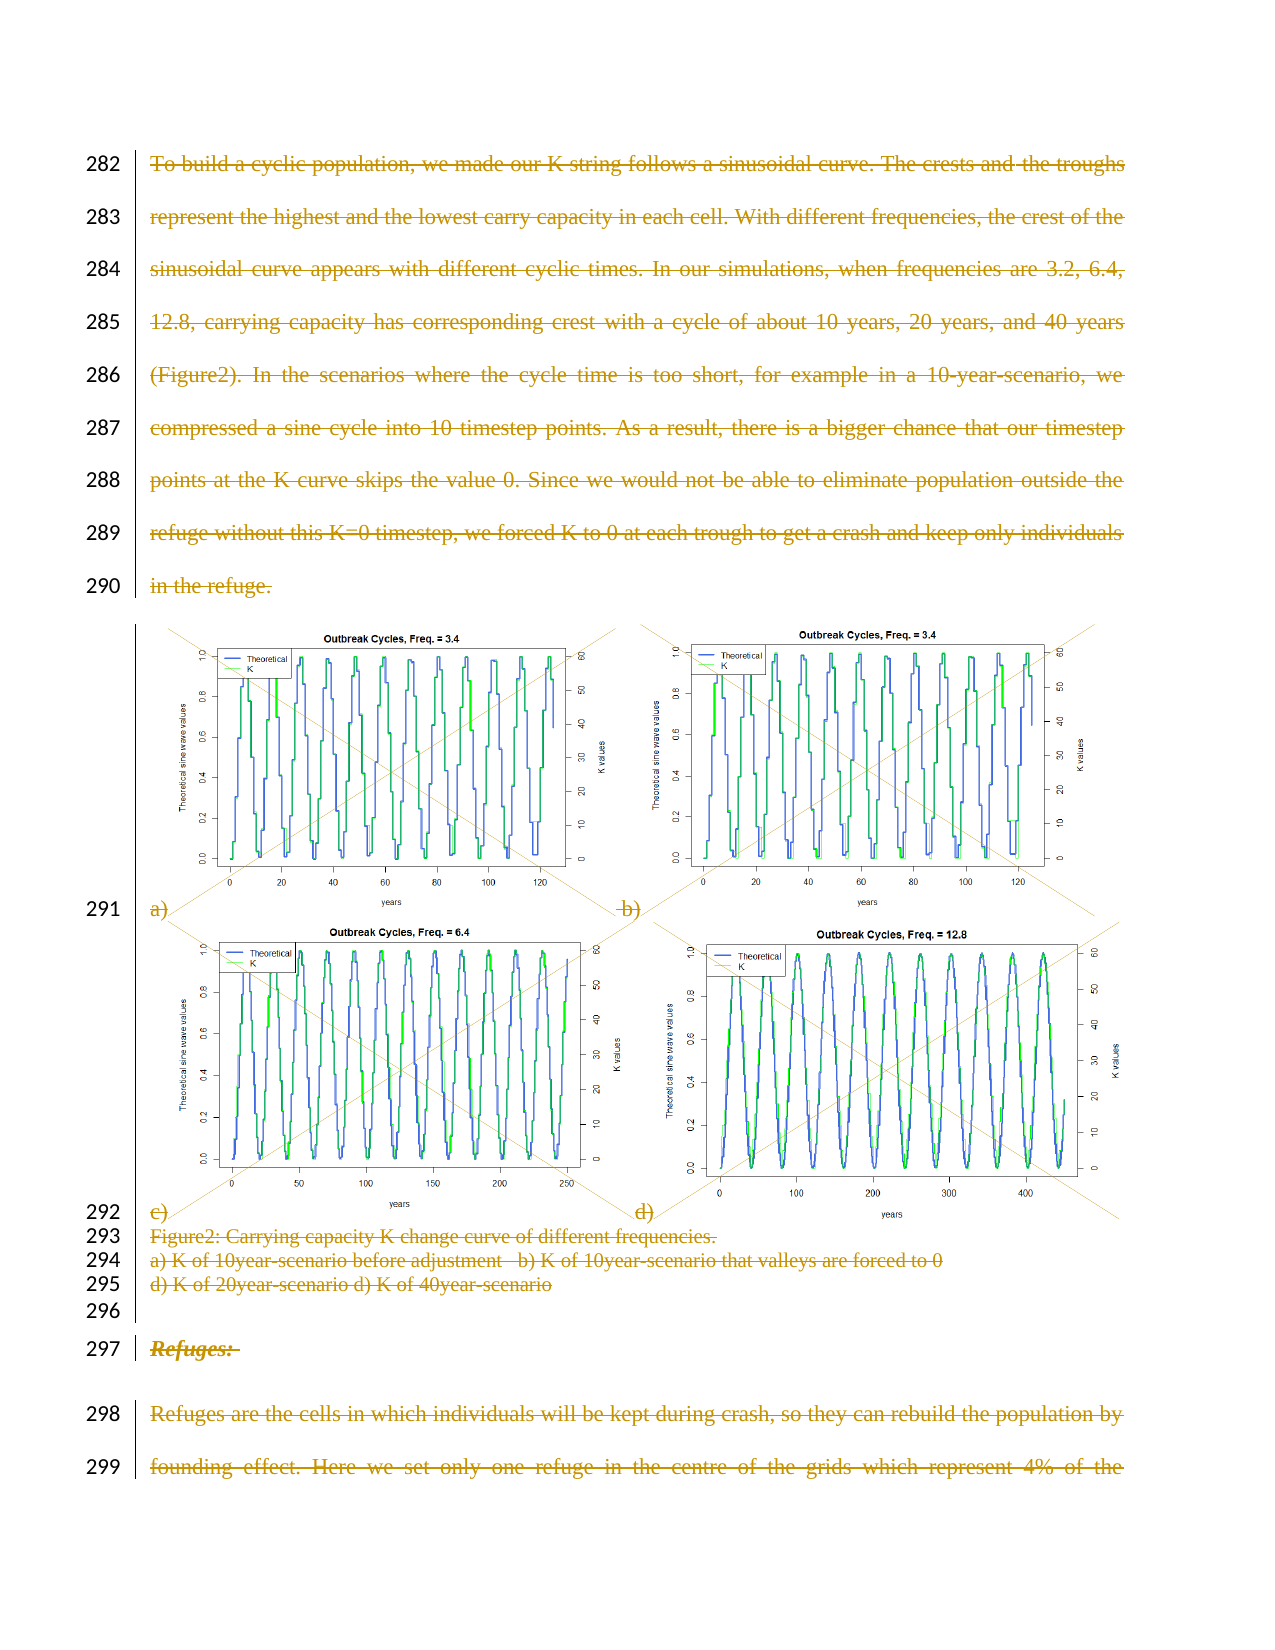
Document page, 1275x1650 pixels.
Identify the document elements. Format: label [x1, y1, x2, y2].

picture [169, 773, 615, 917]
picture [888, 923, 1120, 1218]
picture [170, 1071, 632, 1219]
picture [869, 625, 1095, 915]
picture [167, 922, 399, 1218]
picture [167, 629, 390, 915]
picture [640, 625, 866, 915]
picture [653, 923, 885, 1218]
picture [170, 921, 632, 1069]
picture [657, 923, 1116, 1070]
picture [656, 1072, 1117, 1219]
picture [641, 771, 1094, 917]
picture [394, 629, 616, 915]
picture [169, 628, 614, 771]
picture [642, 624, 1093, 769]
picture [403, 924, 632, 1216]
